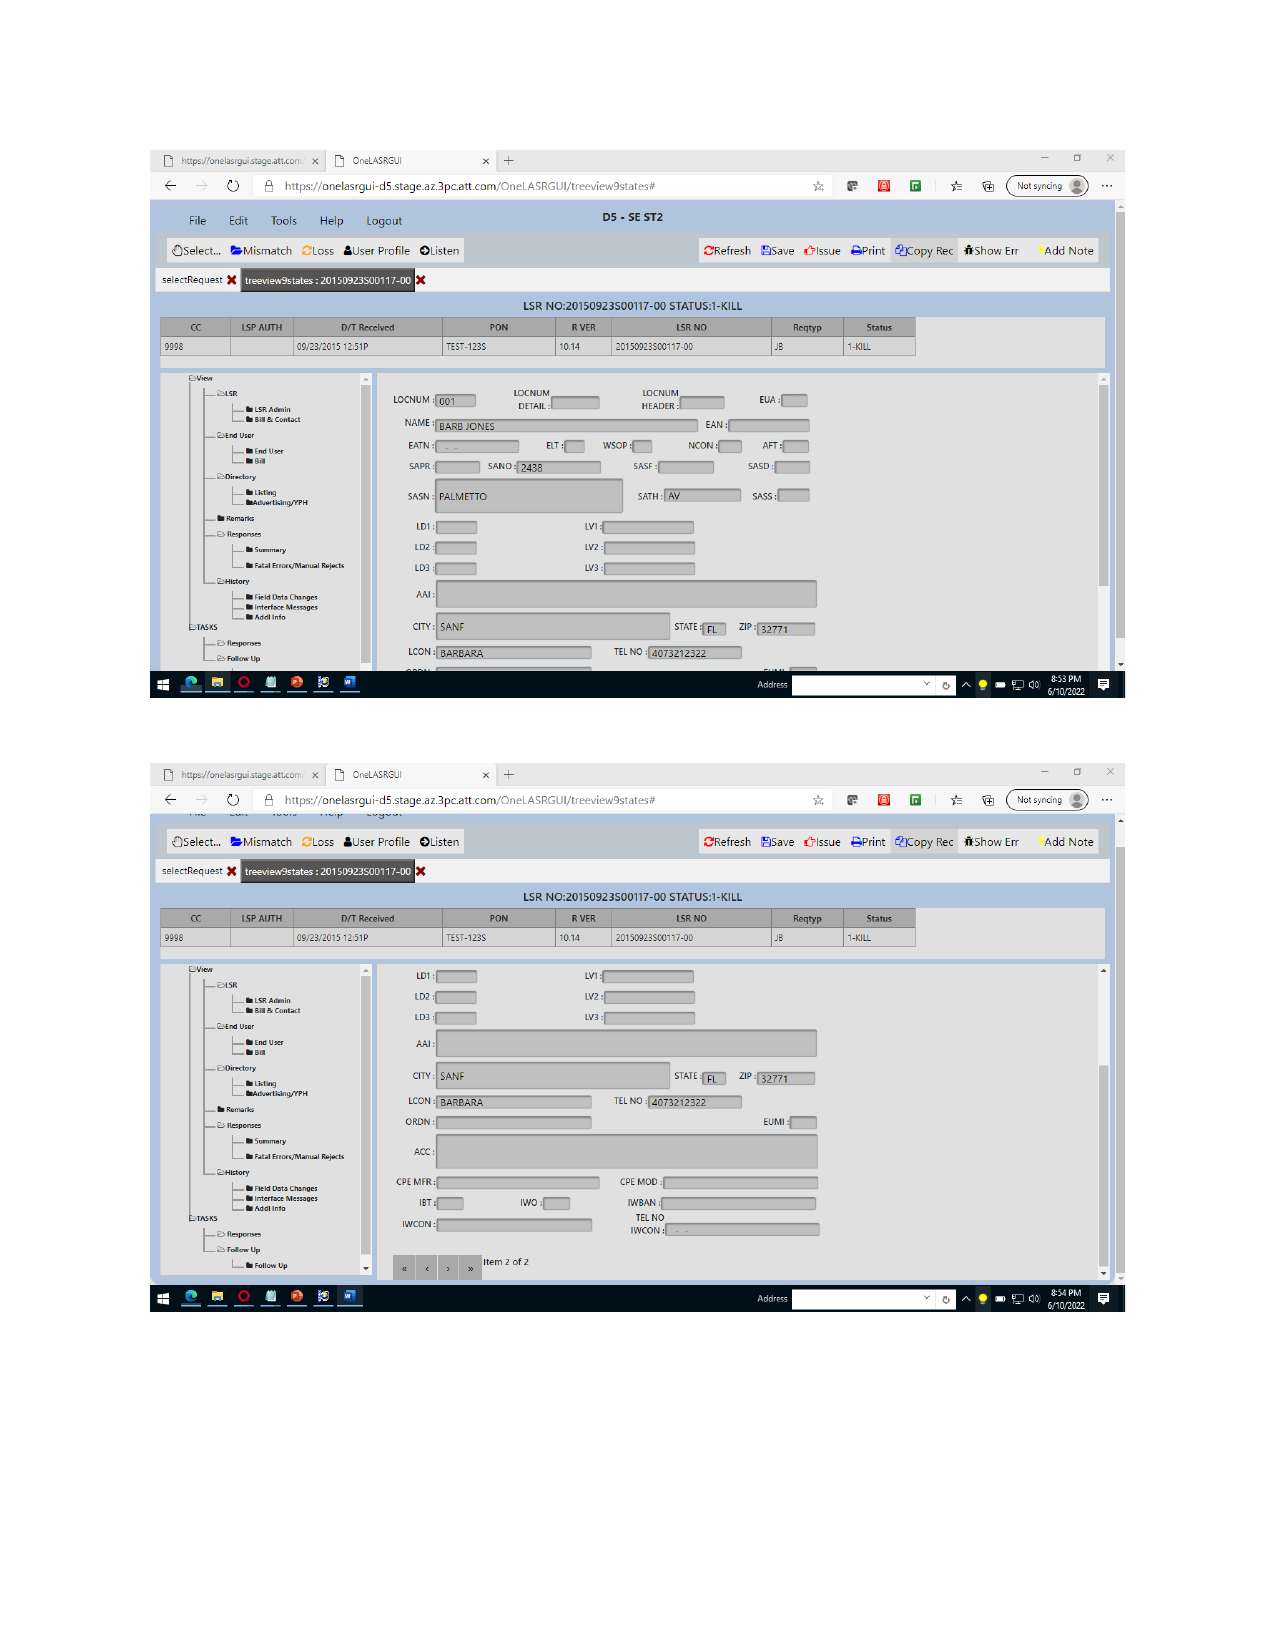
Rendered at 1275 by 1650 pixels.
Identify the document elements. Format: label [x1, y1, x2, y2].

picture [150, 763, 1125, 1312]
picture [150, 150, 1125, 698]
